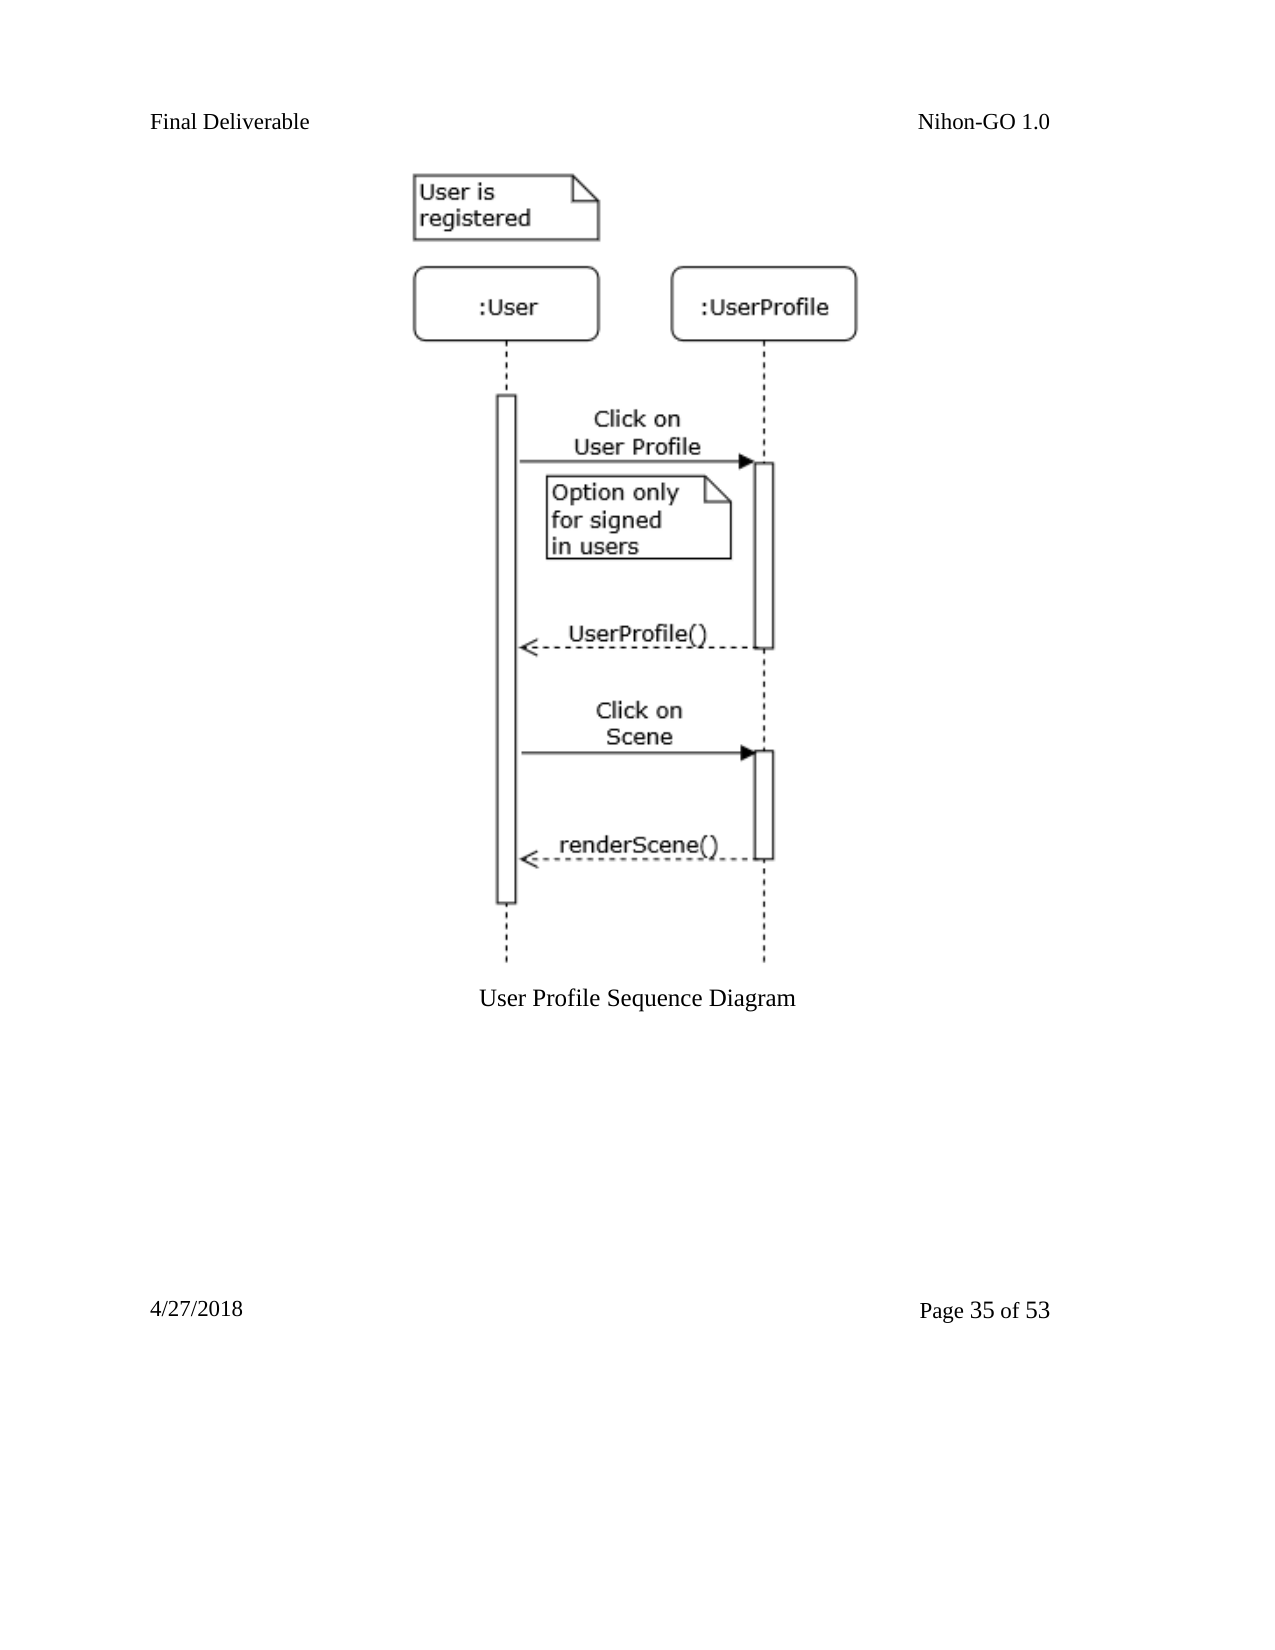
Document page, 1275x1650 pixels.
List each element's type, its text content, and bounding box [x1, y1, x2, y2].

picture [401, 160, 874, 984]
text User Profile Sequence Diagram [150, 983, 1125, 1012]
